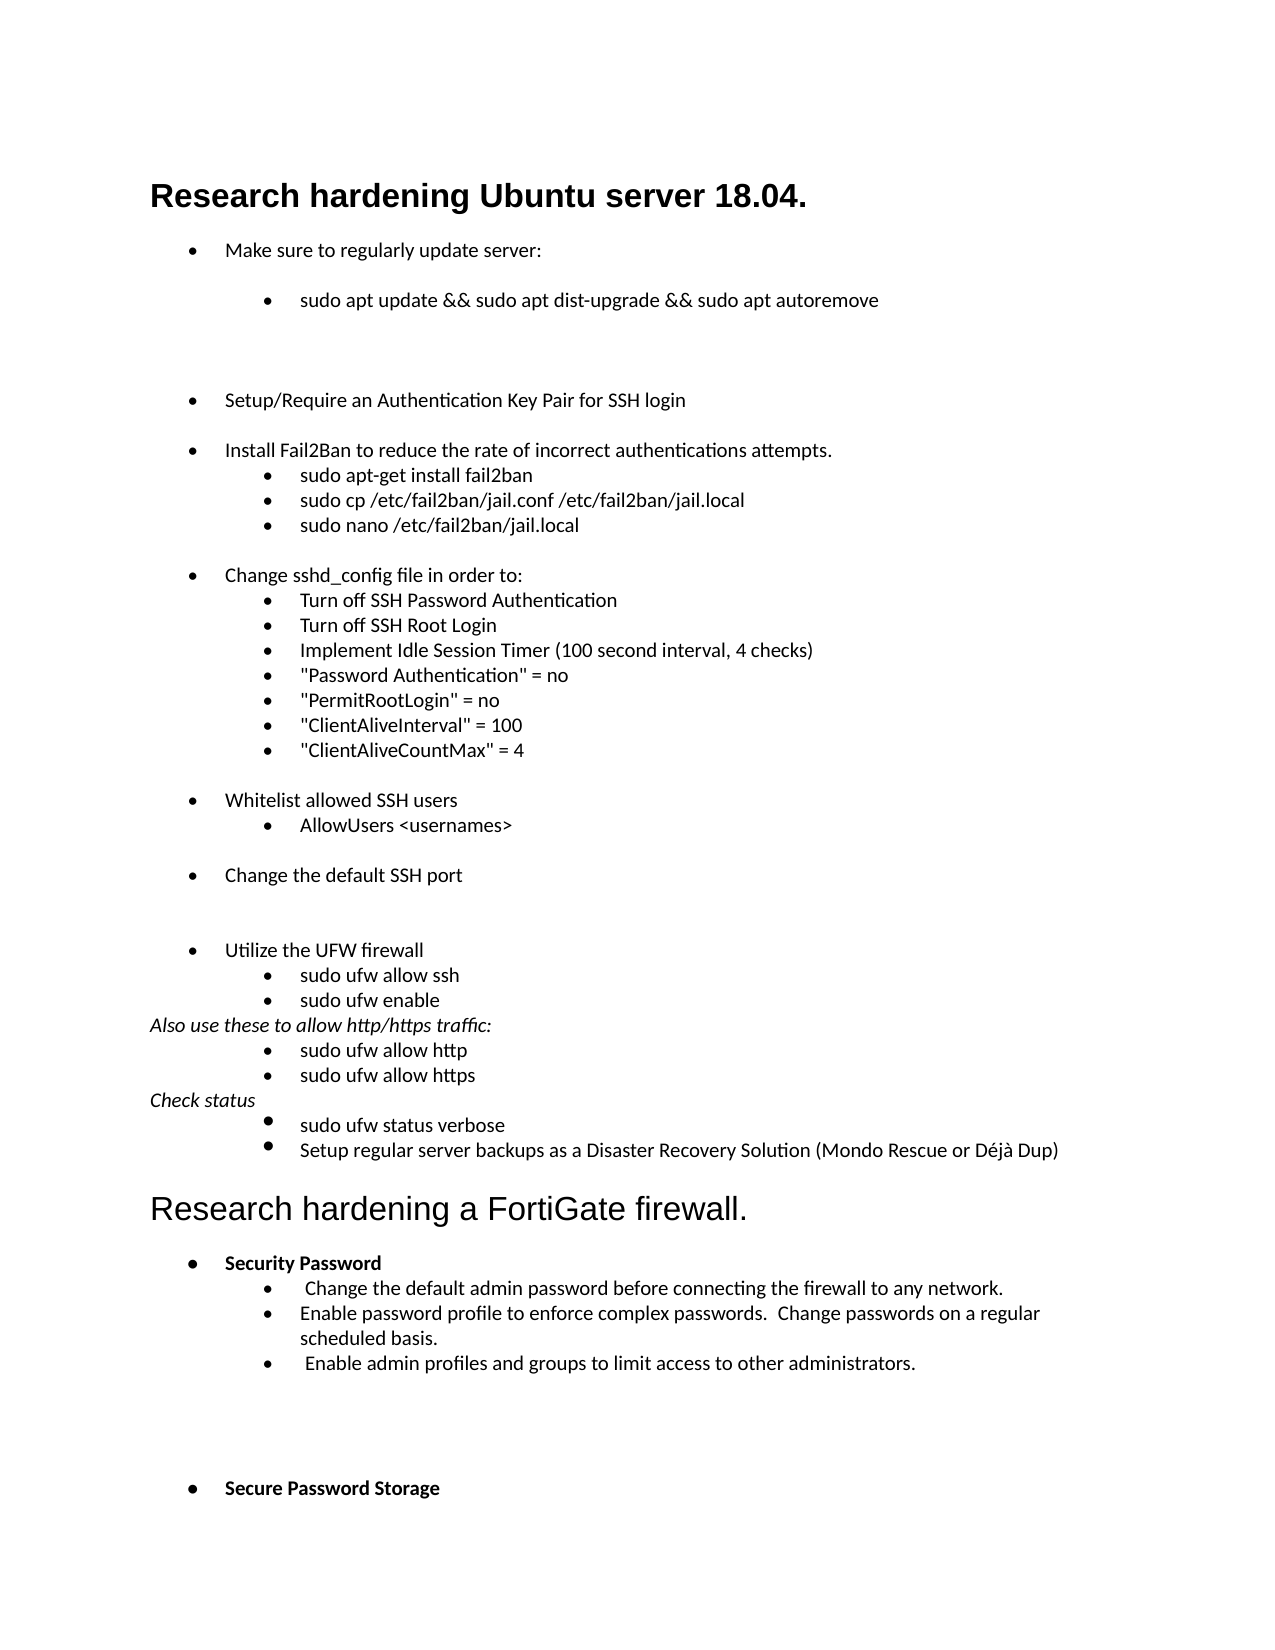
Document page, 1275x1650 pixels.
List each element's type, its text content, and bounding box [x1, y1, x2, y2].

list sudo apt-get install fail2ban [262, 462, 1125, 487]
list "PermitRootLogin" = no [262, 687, 1125, 712]
list sudo ufw status verbose [262, 1112, 1125, 1137]
list AllowUsers <usernames> [262, 812, 1125, 837]
list sudo ufw allow https [262, 1062, 1125, 1087]
list Implement Idle Session Timer (100 second interval, 4 checks) [262, 637, 1125, 662]
text Also use these to allow http/https traffic: [150, 1012, 1125, 1037]
list "Password Authentication" = no [262, 662, 1125, 687]
list Enable password profile to enforce complex passwords. Change passwords on a regular scheduled basis. [262, 1300, 1125, 1350]
list Make sure to regularly update server: [187, 237, 1125, 262]
list Setup regular server backups as a Disaster Recovery Solution (Mondo Rescue or Déjà Dup) [262, 1137, 1125, 1162]
list "ClientAliveInterval" = 100 [262, 712, 1125, 737]
list Secure Password Storage [187, 1475, 1125, 1500]
text Check status [150, 1087, 1125, 1112]
text Research hardening Ubuntu server 18.04. [150, 187, 1125, 212]
text Research hardening a FortiGate firewall. [150, 1200, 1125, 1225]
list sudo ufw allow http [262, 1037, 1125, 1062]
list Turn off SSH Root Login [262, 612, 1125, 637]
list "ClientAliveCountMax" = 4 [262, 737, 1125, 762]
list sudo ufw enable [262, 987, 1125, 1012]
list sudo nano /etc/fail2ban/jail.local [262, 512, 1125, 537]
list sudo cp /etc/fail2ban/jail.conf /etc/fail2ban/jail.local [262, 487, 1125, 512]
list Turn off SSH Password Authentication [262, 587, 1125, 612]
list Security Password [187, 1250, 1125, 1275]
list Change the default admin password before connecting the firewall to any network. [262, 1275, 1125, 1300]
list Change sshd_config file in order to: [187, 562, 1125, 587]
list Change the default SSH port [187, 862, 1125, 887]
list sudo apt update && sudo apt dist-upgrade && sudo apt autoremove [262, 287, 1125, 312]
list Enable admin profiles and groups to limit access to other administrators. [262, 1350, 1125, 1375]
list Setup/Require an Authentication Key Pair for SSH login [187, 387, 1125, 412]
list Install Fail2Ban to reduce the rate of incorrect authentications attempts. [187, 437, 1125, 462]
list sudo ufw allow ssh [262, 962, 1125, 987]
list Utilize the UFW firewall [187, 937, 1125, 962]
list Whitelist allowed SSH users [187, 787, 1125, 812]
